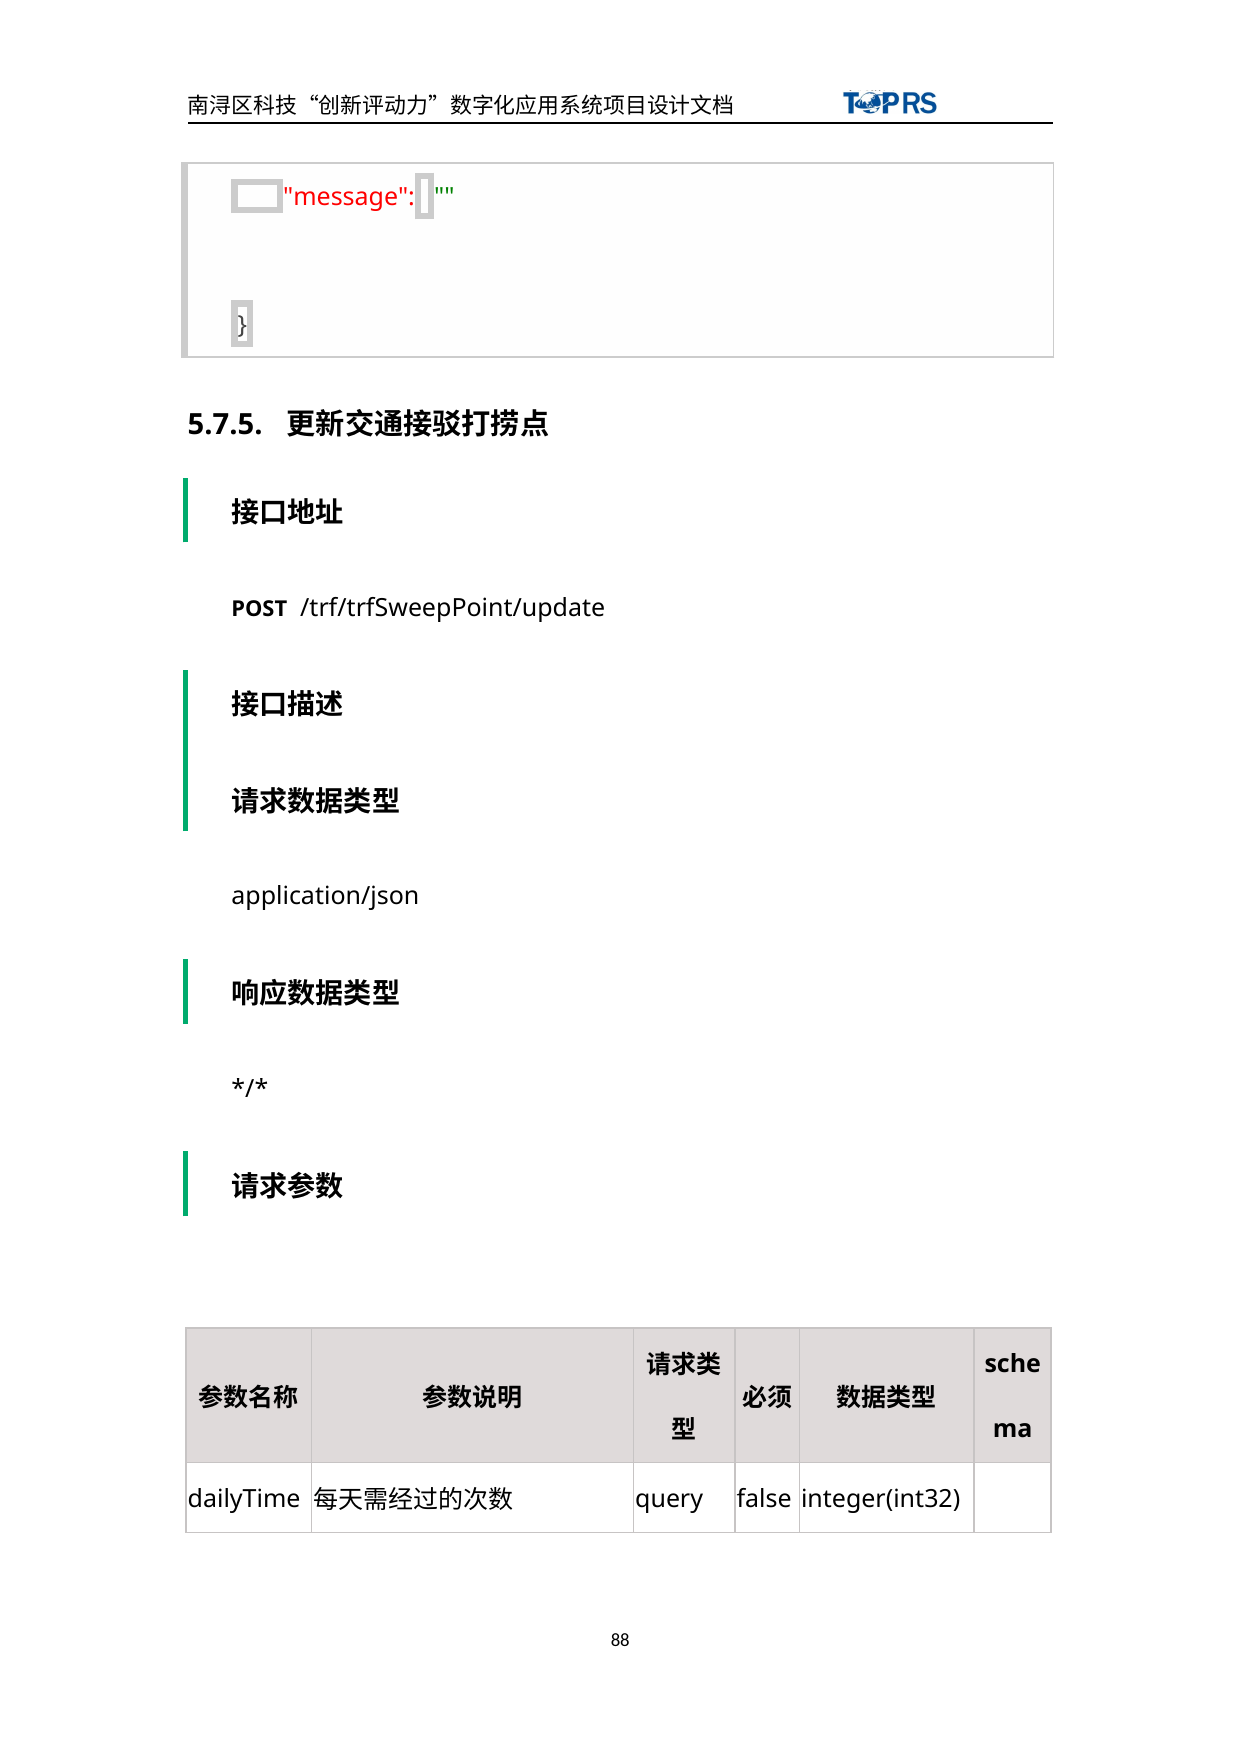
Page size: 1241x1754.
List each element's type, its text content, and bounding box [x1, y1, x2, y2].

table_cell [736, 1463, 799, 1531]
text 接口描述 [188, 670, 1053, 735]
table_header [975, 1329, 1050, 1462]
text application/json [187, 862, 1053, 927]
text 请求数据类型 [188, 766, 1053, 831]
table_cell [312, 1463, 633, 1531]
text 响应数据类型 [188, 959, 1053, 1024]
text 请求参数 [188, 1151, 1053, 1216]
text 接口地址 [183, 477, 1053, 542]
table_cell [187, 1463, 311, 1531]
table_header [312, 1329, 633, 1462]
picture [842, 90, 937, 114]
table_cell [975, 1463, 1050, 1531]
text "message": "" [188, 164, 1053, 228]
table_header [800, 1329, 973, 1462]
text POST /trf/trfSweepPoint/update [187, 574, 1053, 639]
text */* [187, 1055, 1053, 1120]
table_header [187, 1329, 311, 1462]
list 更新交通接驳打捞点 [187, 389, 1053, 454]
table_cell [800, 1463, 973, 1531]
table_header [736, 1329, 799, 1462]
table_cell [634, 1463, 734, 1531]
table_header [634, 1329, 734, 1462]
text } [188, 290, 1053, 356]
